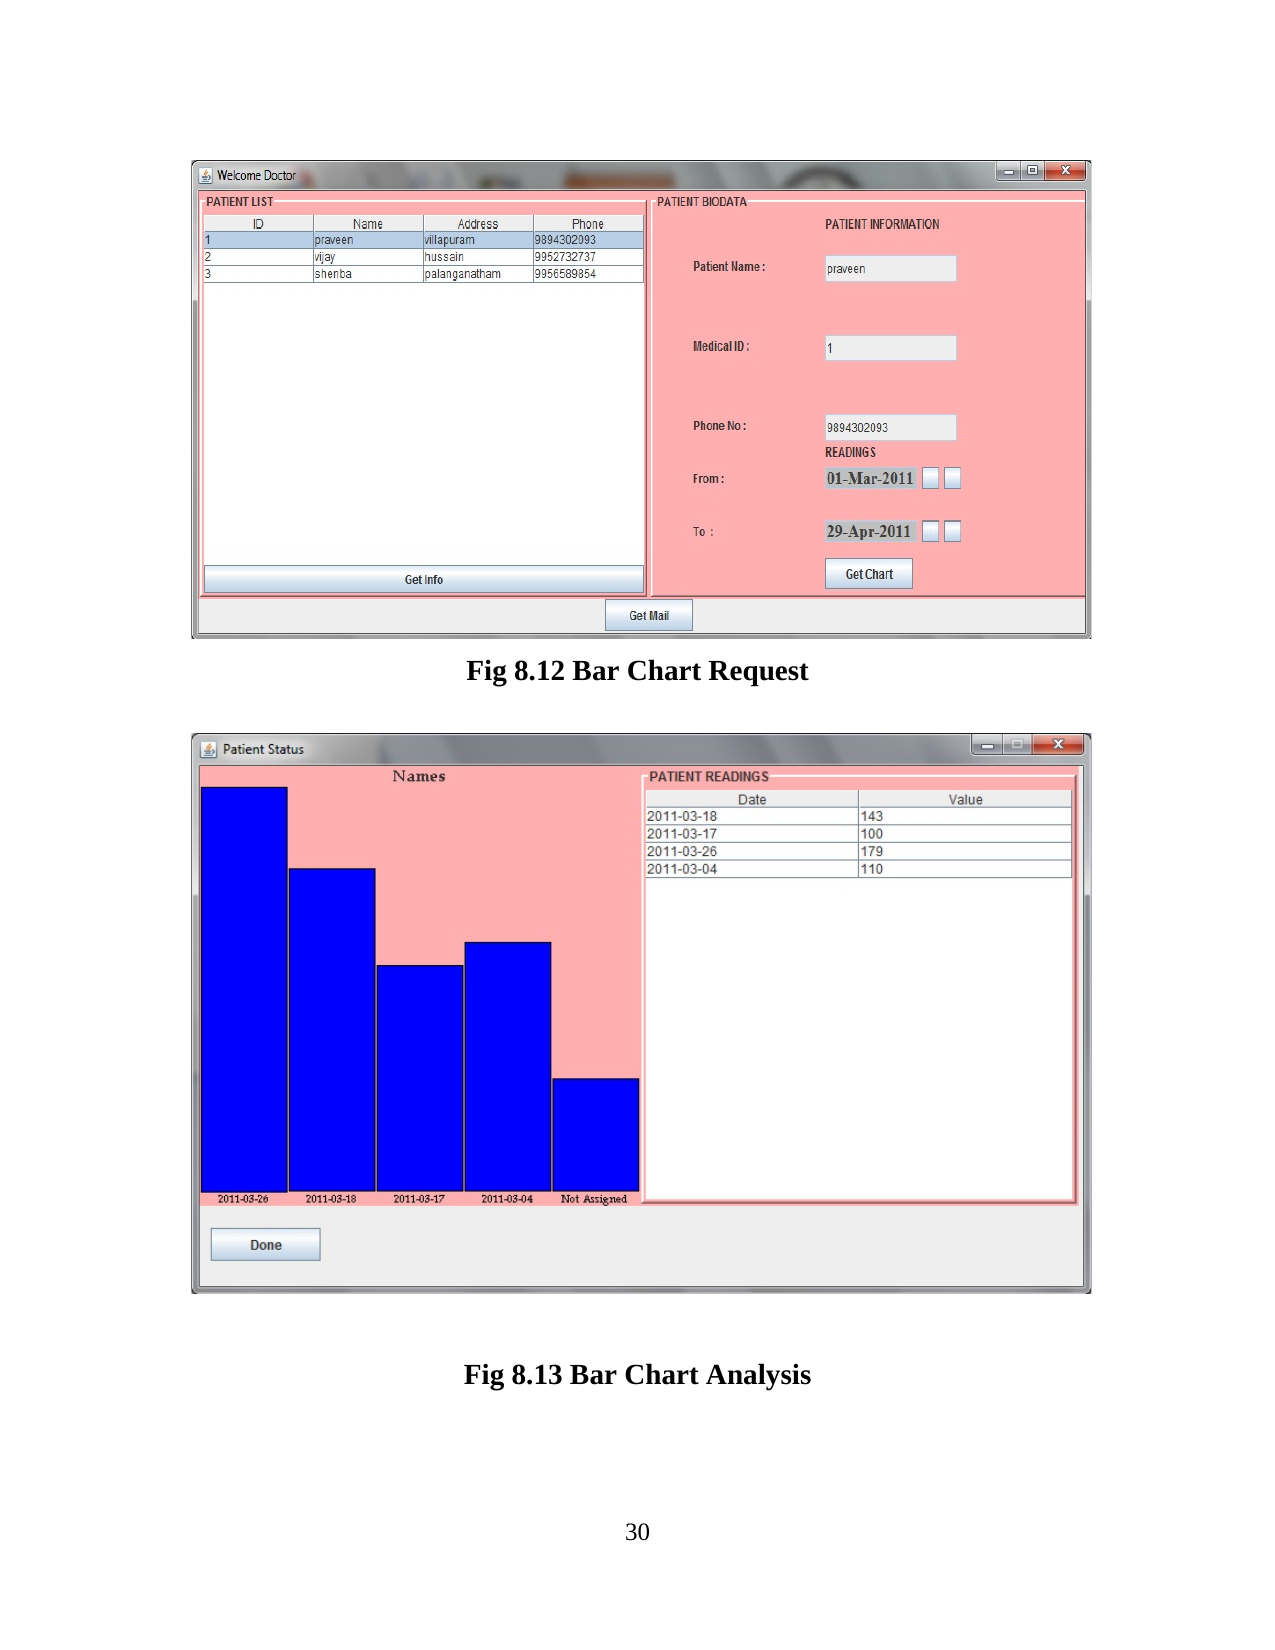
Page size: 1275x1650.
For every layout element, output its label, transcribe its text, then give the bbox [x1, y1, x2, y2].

picture [191, 160, 1091, 638]
picture [191, 733, 1091, 1293]
text Fig 8.13 Bar Chart Analysis [187, 1357, 1087, 1391]
